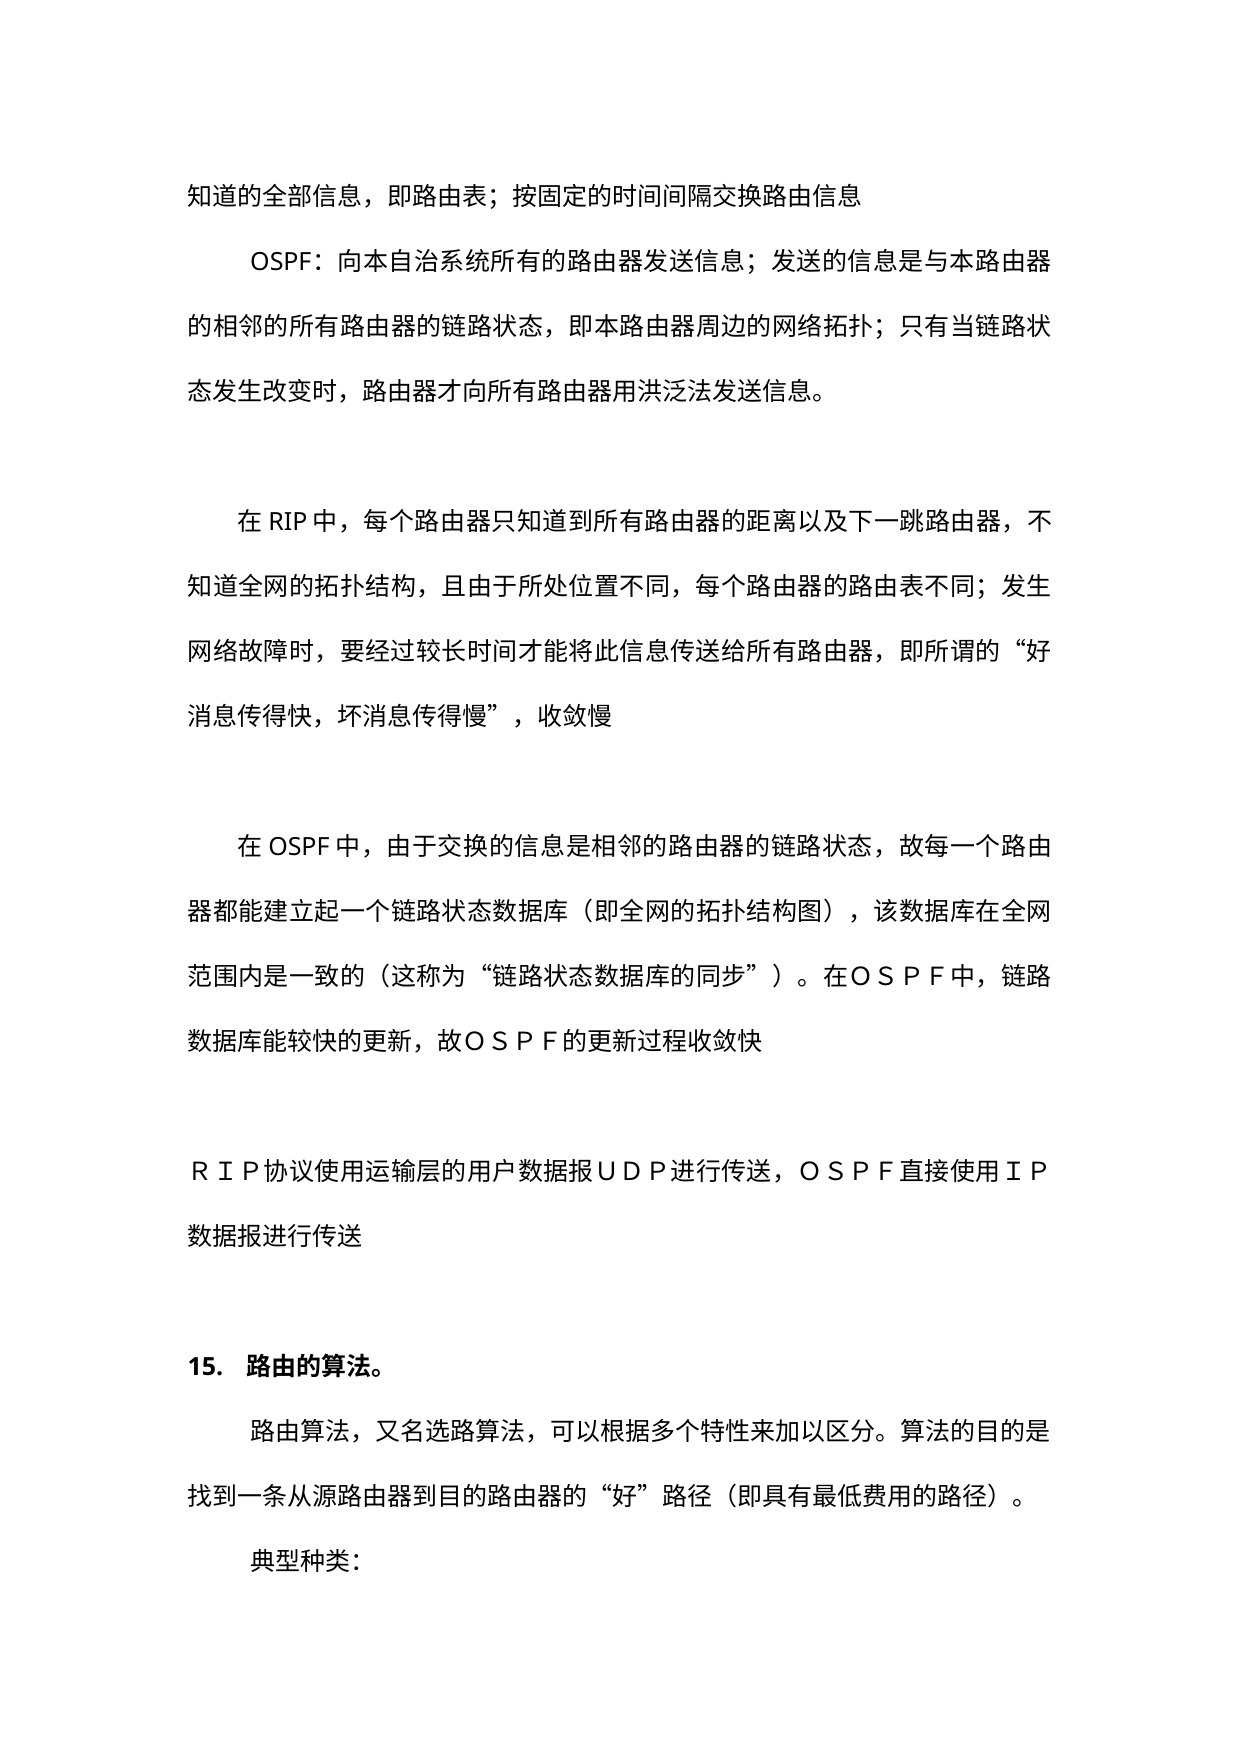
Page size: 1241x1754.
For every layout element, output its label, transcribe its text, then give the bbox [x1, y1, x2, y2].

list 路由的算法。 [187, 1332, 1053, 1397]
text 在RIP中，每个路由器只知道到所有路由器的距离以及下一跳路由器，不知道全网的拓扑结构，且由于所处位置不同，每个路由器的路由表不同；发生网络故障时，要经过较长时间才能将此信息传送给所有路由器，即所谓的“好消息传得快，坏消息传得慢”，收敛慢 [187, 487, 1053, 747]
text ＲＩＰ协议使用运输层的用户数据报ＵＤＰ进行传送，ＯＳＰＦ直接使用ＩＰ数据报进行传送 [187, 1137, 1053, 1267]
text 路由算法，又名选路算法，可以根据多个特性来加以区分。算法的目的是找到一条从源路由器到目的路由器的“好”路径（即具有最低费用的路径）。 [187, 1397, 1053, 1527]
text 在OSPF中，由于交换的信息是相邻的路由器的链路状态，故每一个路由器都能建立起一个链路状态数据库（即全网的拓扑结构图），该数据库在全网范围内是一致的（这称为“链路状态数据库的同步”）。在ＯＳＰＦ中，链路数据库能较快的更新，故ＯＳＰＦ的更新过程收敛快 [187, 812, 1053, 1072]
text OSPF：向本自治系统所有的路由器发送信息；发送的信息是与本路由器的相邻的所有路由器的链路状态，即本路由器周边的网络拓扑；只有当链路状态发生改变时，路由器才向所有路由器用洪泛法发送信息。 [187, 227, 1053, 422]
text 典型种类： [187, 1527, 1053, 1592]
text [187, 162, 1053, 227]
